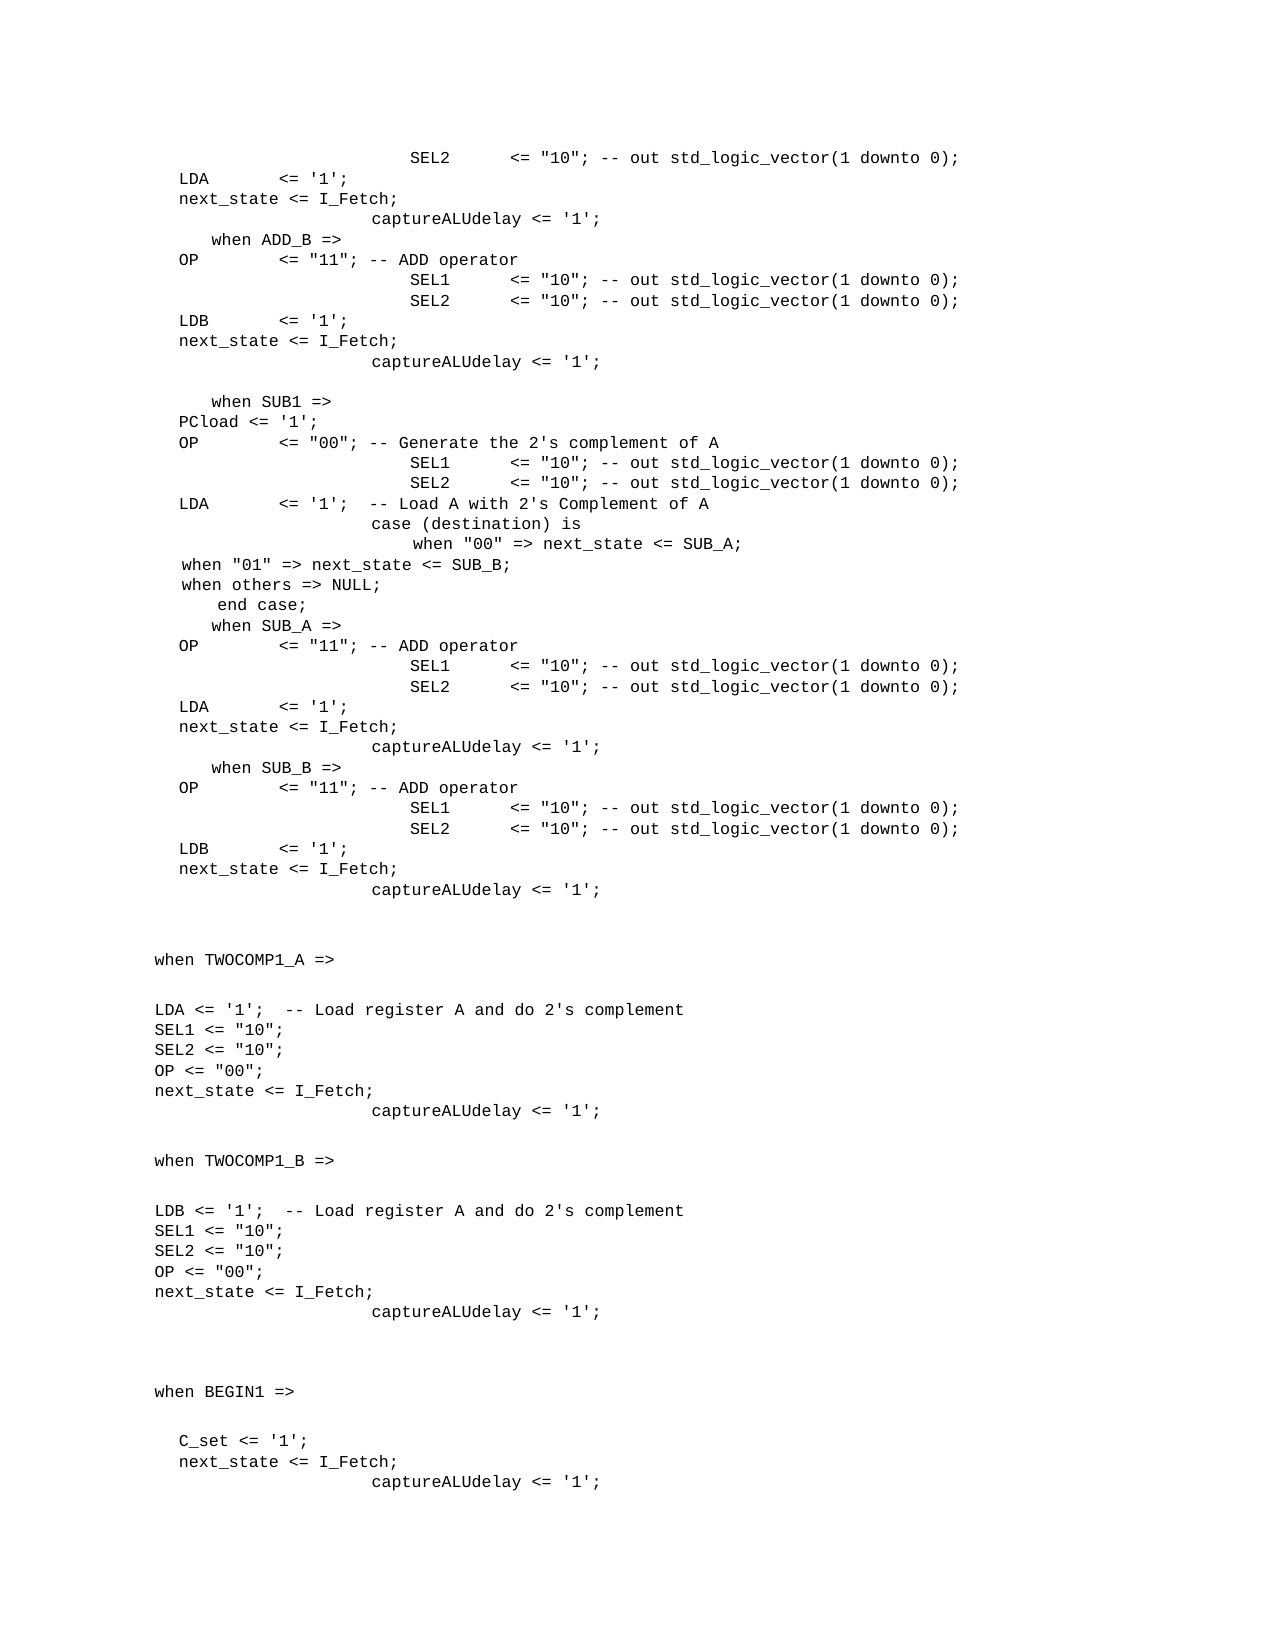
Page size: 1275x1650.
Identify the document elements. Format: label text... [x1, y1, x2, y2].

text SEL1 <= "10"; -- out std_logic_vector(1 downto 0); [150, 455, 1125, 473]
text SEL2 <= "10"; -- out std_logic_vector(1 downto 0); [150, 475, 1125, 494]
text OP <= "00"; -- Generate the 2's complement of A [150, 434, 1125, 453]
text next_state <= I_Fetch; [150, 1082, 1125, 1101]
text when others => NULL; [150, 577, 1125, 595]
text when SUB_A => [150, 617, 1125, 636]
text LDB <= '1'; [150, 841, 1125, 859]
text C_set <= '1'; [150, 1433, 1125, 1452]
text when TWOCOMP1_A => [150, 951, 1125, 970]
text SEL2 <= "10"; [150, 1243, 1125, 1262]
text end case; [150, 597, 1125, 616]
text when SUB_B => [150, 759, 1125, 778]
text captureALUdelay <= '1'; [150, 1473, 1125, 1492]
text captureALUdelay <= '1'; [150, 881, 1125, 900]
text captureALUdelay <= '1'; [150, 211, 1125, 230]
text LDA <= '1'; -- Load register A and do 2's complement [150, 1001, 1125, 1020]
text OP <= "00"; [150, 1263, 1125, 1282]
text OP <= "11"; -- ADD operator [150, 780, 1125, 798]
text when TWOCOMP1_B => [150, 1152, 1125, 1171]
text PCload <= '1'; [150, 414, 1125, 433]
text OP <= "11"; -- ADD operator [150, 252, 1125, 270]
text when SUB1 => [150, 394, 1125, 413]
text SEL1 <= "10"; [150, 1223, 1125, 1241]
text LDA <= '1'; [150, 698, 1125, 717]
text next_state <= I_Fetch; [150, 1283, 1125, 1302]
text when BEGIN1 => [150, 1383, 1125, 1402]
text captureALUdelay <= '1'; [150, 353, 1125, 372]
text SEL2 <= "10"; -- out std_logic_vector(1 downto 0); [150, 292, 1125, 311]
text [150, 272, 1125, 291]
text case (destination) is [150, 516, 1125, 534]
text SEL2 <= "10"; [150, 1042, 1125, 1061]
text SEL2 <= "10"; -- out std_logic_vector(1 downto 0); [150, 820, 1125, 839]
text LDB <= '1'; [150, 312, 1125, 331]
text SEL2 <= "10"; -- out std_logic_vector(1 downto 0); [150, 678, 1125, 697]
text captureALUdelay <= '1'; [150, 1304, 1125, 1323]
text when ADD_B => [150, 231, 1125, 250]
text captureALUdelay <= '1'; [150, 1103, 1125, 1122]
text SEL2 <= "10"; -- out std_logic_vector(1 downto 0); [150, 150, 1125, 169]
text LDB <= '1'; -- Load register A and do 2's complement [150, 1202, 1125, 1221]
text next_state <= I_Fetch; [150, 1453, 1125, 1472]
text SEL1 <= "10"; [150, 1021, 1125, 1040]
text LDA <= '1'; [150, 170, 1125, 189]
text when "01" => next_state <= SUB_B; [150, 556, 1125, 575]
text SEL1 <= "10"; -- out std_logic_vector(1 downto 0); [150, 658, 1125, 677]
text SEL1 <= "10"; -- out std_logic_vector(1 downto 0); [150, 800, 1125, 819]
text OP <= "11"; -- ADD operator [150, 637, 1125, 656]
text OP <= "00"; [150, 1062, 1125, 1081]
text LDA <= '1'; -- Load A with 2's Complement of A [150, 495, 1125, 514]
text next_state <= I_Fetch; [150, 333, 1125, 352]
text captureALUdelay <= '1'; [150, 739, 1125, 758]
text next_state <= I_Fetch; [150, 191, 1125, 209]
text when "00" => next_state <= SUB_A; [150, 536, 1125, 555]
text next_state <= I_Fetch; [150, 719, 1125, 738]
text next_state <= I_Fetch; [150, 861, 1125, 880]
